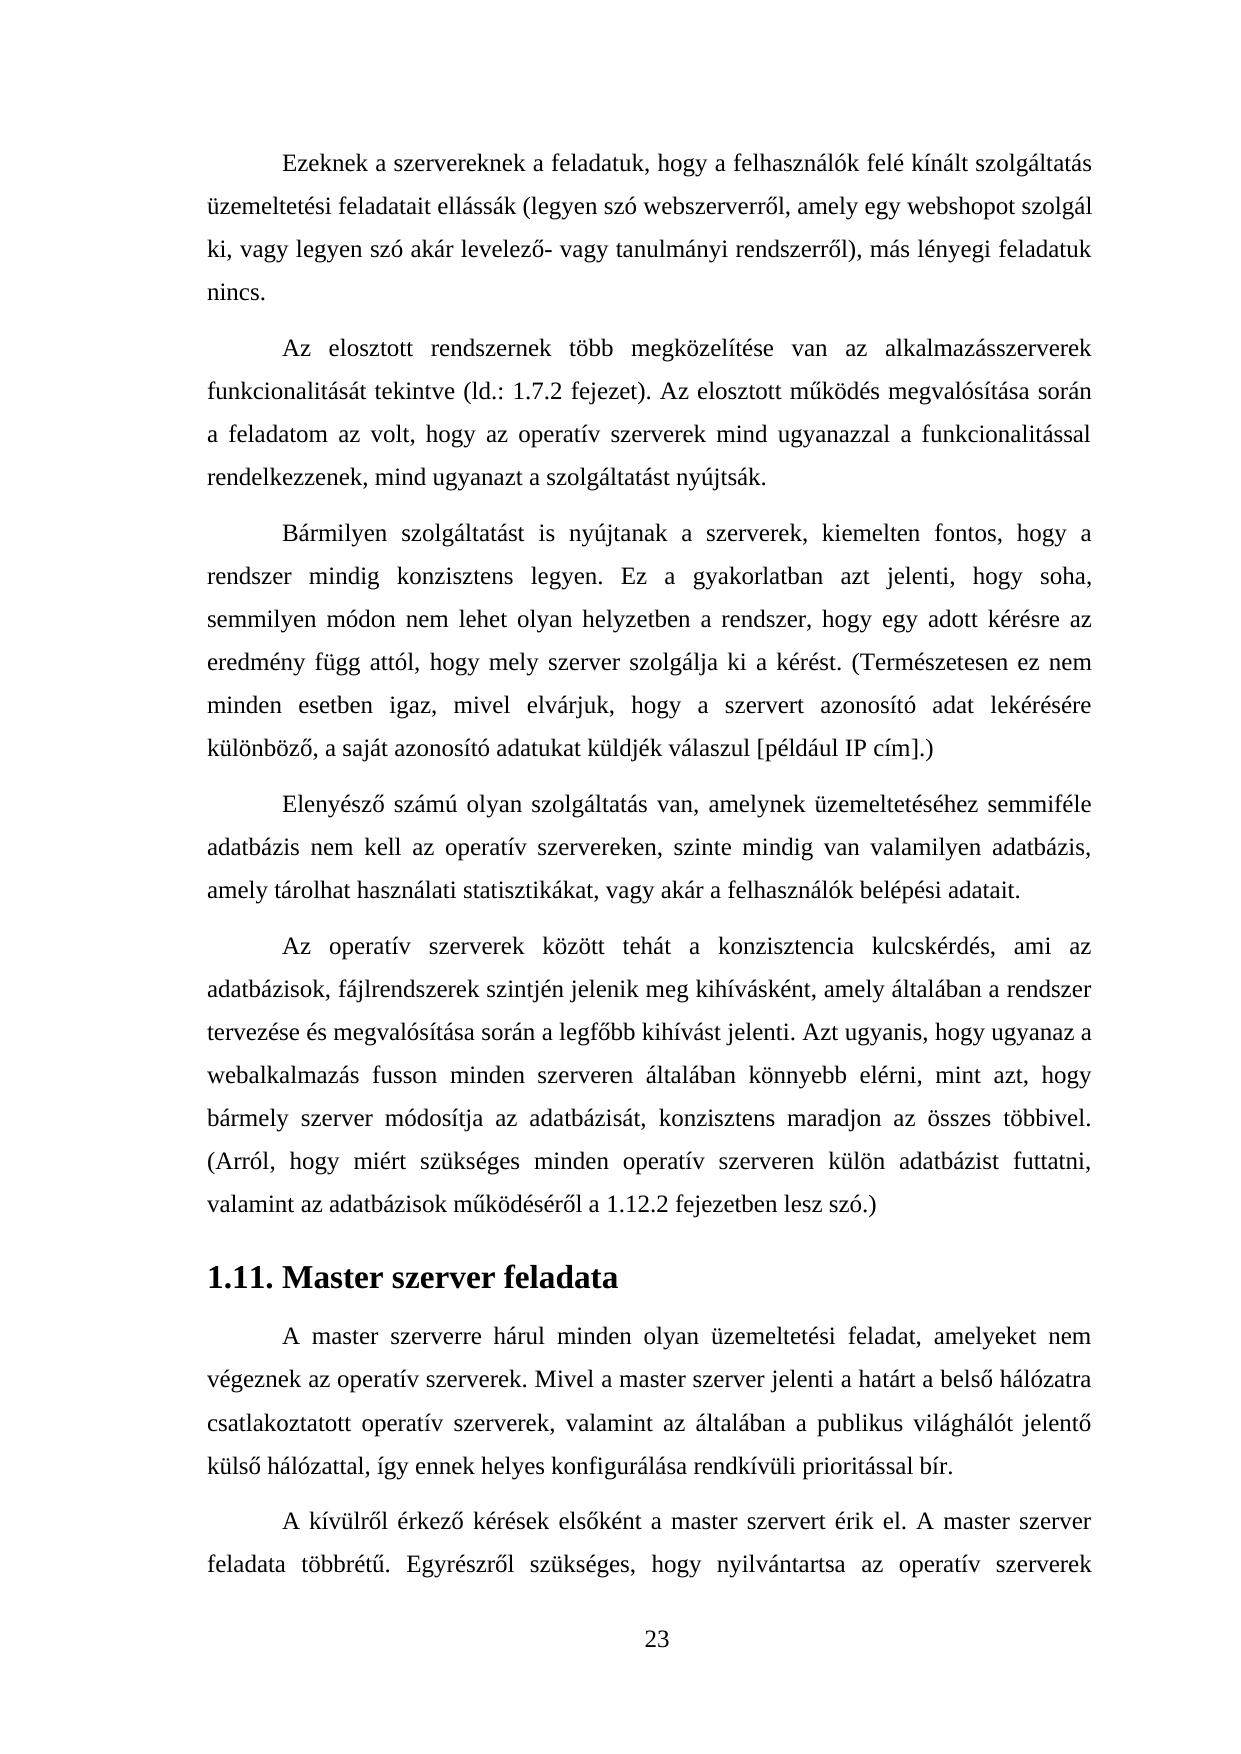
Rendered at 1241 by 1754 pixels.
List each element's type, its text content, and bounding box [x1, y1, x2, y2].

text Az operatív szerverek között tehát a konzisztencia kulcskérdés, ami az adatbázisok, fájlrendszerek szintjén jelenik meg kihívásként, amely általában a rendszer tervezése és megvalósítása során a legfőbb kihívást jelenti. Azt ugyanis, hogy ugyanaz a webalkalmazás fusson minden szerveren általában könnyebb elérni, mint azt, hogy bármely szerver módosítja az adatbázisát, konzisztens maradjon az összes többivel. (Arról, hogy miért szükséges minden operatív szerveren külön adatbázist futtatni, valamint az adatbázisok működéséről a 1.12.2 fejezetben lesz szó.) [207, 931, 1092, 1218]
text Elenyésző számú olyan szolgáltatás van, amelynek üzemeltetéséhez semmiféle adatbázis nem kell az operatív szervereken, szinte mindig van valamilyen adatbázis, amely tárolhat használati statisztikákat, vagy akár a felhasználók belépési adatait. [207, 789, 1092, 904]
text Az elosztott rendszernek több megközelítése van az alkalmazásszerverek funkcionalitását tekintve (ld.: 1.7.2 fejezet). Az elosztott működés megvalósítása során a feladatom az volt, hogy az operatív szerverek mind ugyanazzal a funkcionalitással rendelkezzenek, mind ugyanazt a szolgáltatást nyújtsák. [207, 333, 1092, 491]
text Bármilyen szolgáltatást is nyújtanak a szerverek, kiemelten fontos, hogy a rendszer mindig konzisztens legyen. Ez a gyakorlatban azt jelenti, hogy soha, semmilyen módon nem lehet olyan helyzetben a rendszer, hogy egy adott kérésre az eredmény függ attól, hogy mely szerver szolgálja ki a kérést. (Természetesen ez nem minden esetben igaz, mivel elvárjuk, hogy a szervert azonosító adat lekérésére különböző, a saját azonosító adatukat küldjék válaszul [például IP cím].) [207, 518, 1092, 762]
text A master szerverre hárul minden olyan üzemeltetési feladat, amelyeket nem végeznek az operatív szerverek. Mivel a master szerver jelenti a határt a belső hálózatra csatlakoztatott operatív szerverek, valamint az általában a publikus világhálót jelentő külső hálózattal, így ennek helyes konfigurálása rendkívüli prioritással bír. [207, 1321, 1092, 1479]
subtitle Master szerver feladata [207, 1258, 1092, 1296]
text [207, 1506, 1092, 1578]
text Ezeknek a szervereknek a feladatuk, hogy a felhasználók felé kínált szolgáltatás üzemeltetési feladatait ellássák (legyen szó webszerverről, amely egy webshopot szolgál ki, vagy legyen szó akár levelező- vagy tanulmányi rendszerről), más lényegi feladatuk nincs. [207, 148, 1092, 306]
